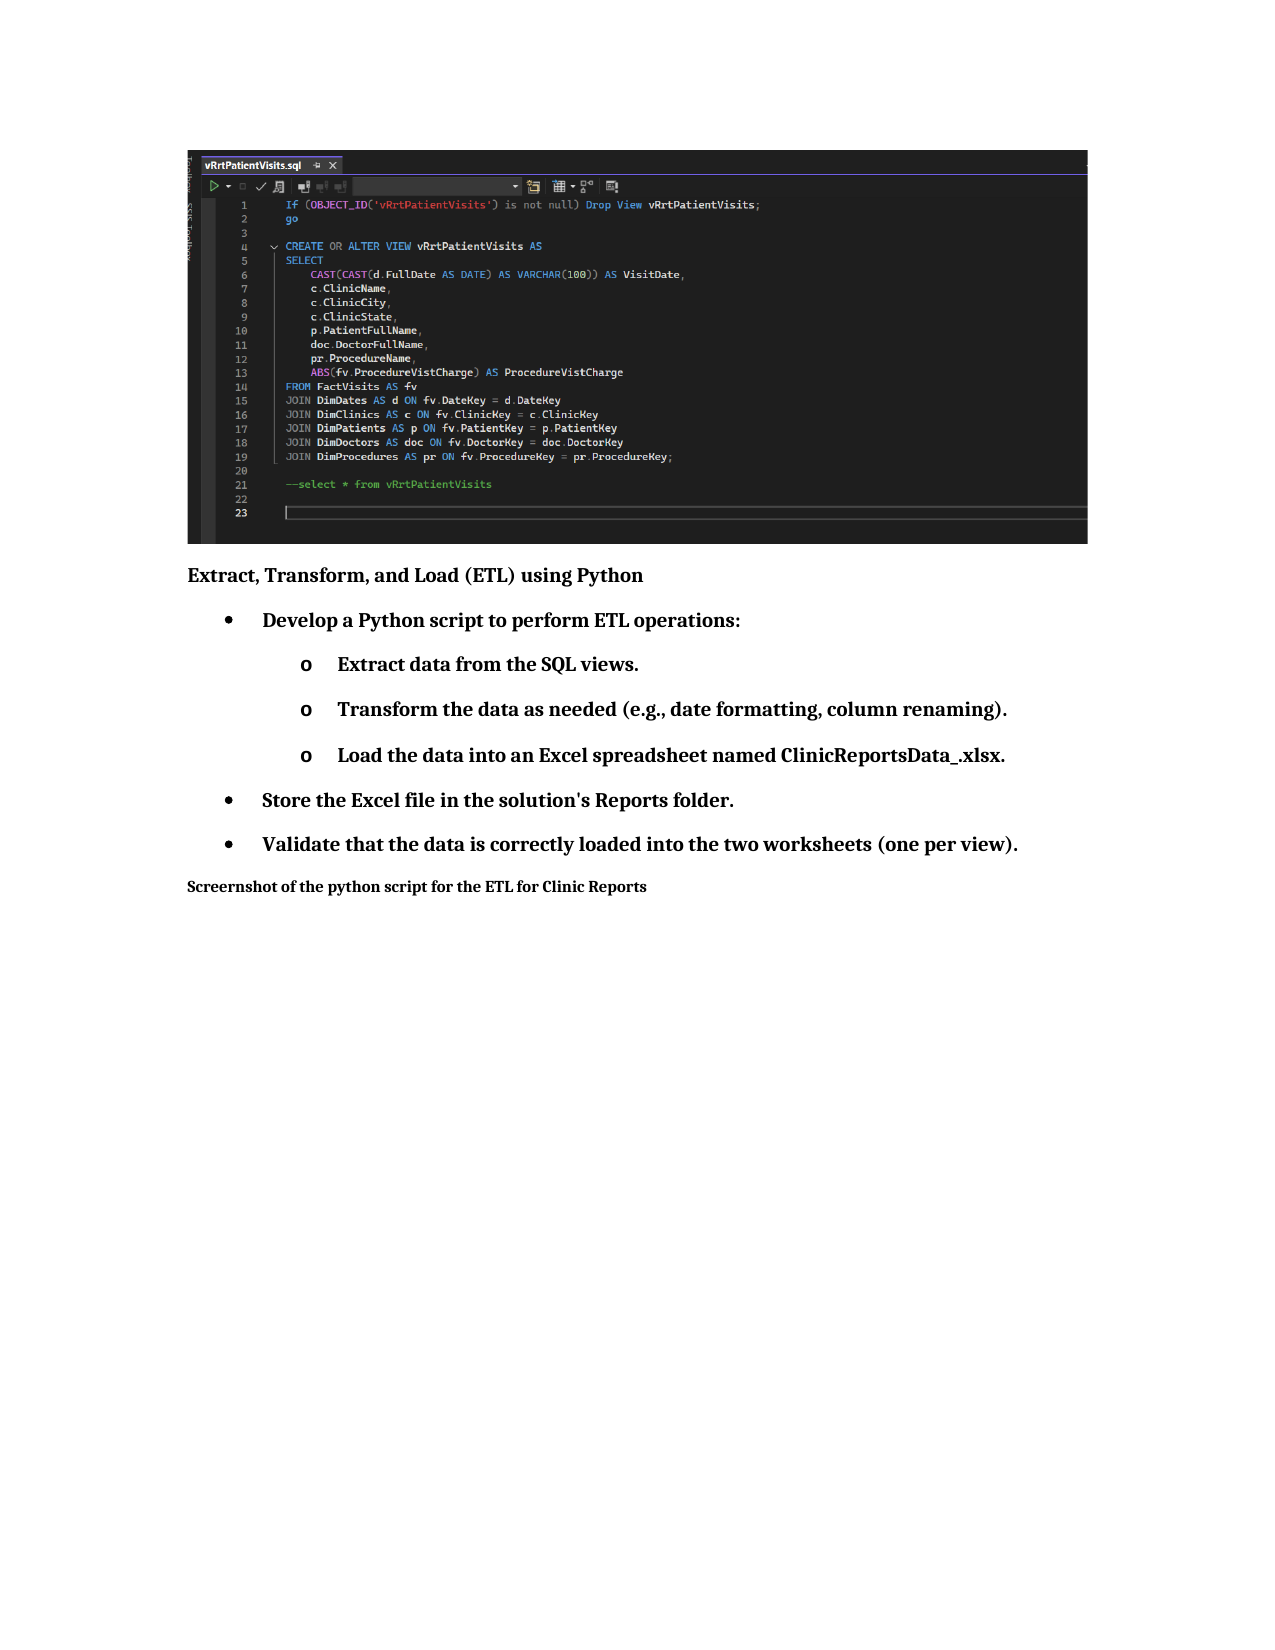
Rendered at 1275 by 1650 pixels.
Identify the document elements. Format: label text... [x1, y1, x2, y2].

text Extract, Transform, and Load (ETL) using Python [187, 564, 1087, 588]
list Transform the data as needed (e.g., date formatting, column renaming). [300, 698, 1087, 723]
list Develop a Python script to perform ETL operations: [225, 608, 1087, 632]
list Load the data into an Excel spreadsheet named ClinicReportsData_.xlsx. [300, 743, 1087, 768]
list Store the Excel file in the solution's Reports folder. [225, 789, 1087, 813]
text Screernshot of the python script for the ETL for Clinic Reports [187, 877, 1087, 896]
list Validate that the data is correctly loaded into the two worksheets (one per view). [225, 833, 1087, 857]
picture [187, 150, 1088, 544]
list Extract data from the SQL views. [300, 652, 1087, 677]
